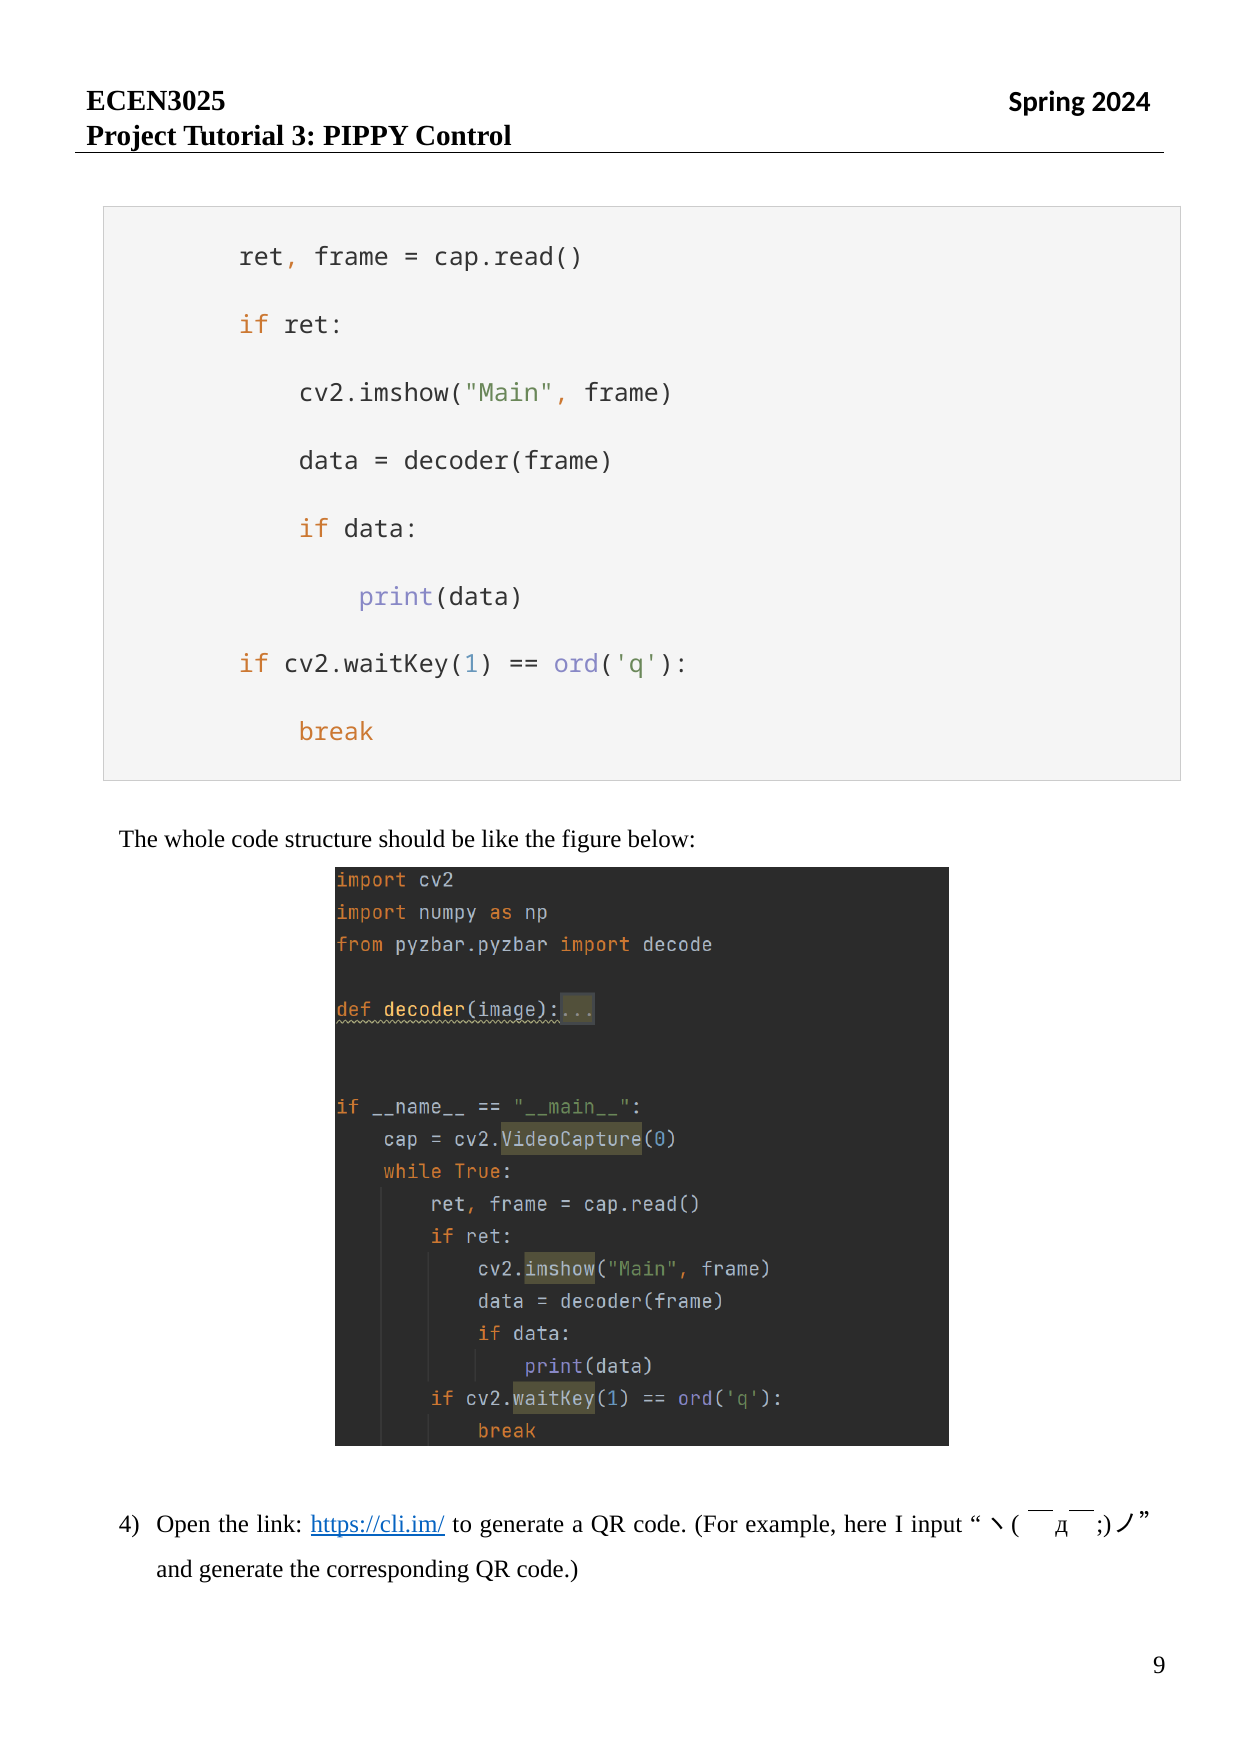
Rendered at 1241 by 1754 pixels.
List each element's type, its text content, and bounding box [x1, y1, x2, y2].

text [104, 207, 1180, 780]
text The whole code structure should be like the figure below: [75, 824, 1165, 853]
list Open the link: https://cli.im/ to generate a QR code. (For example, here I input “ヽ( ￣д￣;)ノ” and generate the corresponding QR code.) [119, 1503, 1165, 1583]
picture [335, 867, 949, 1446]
